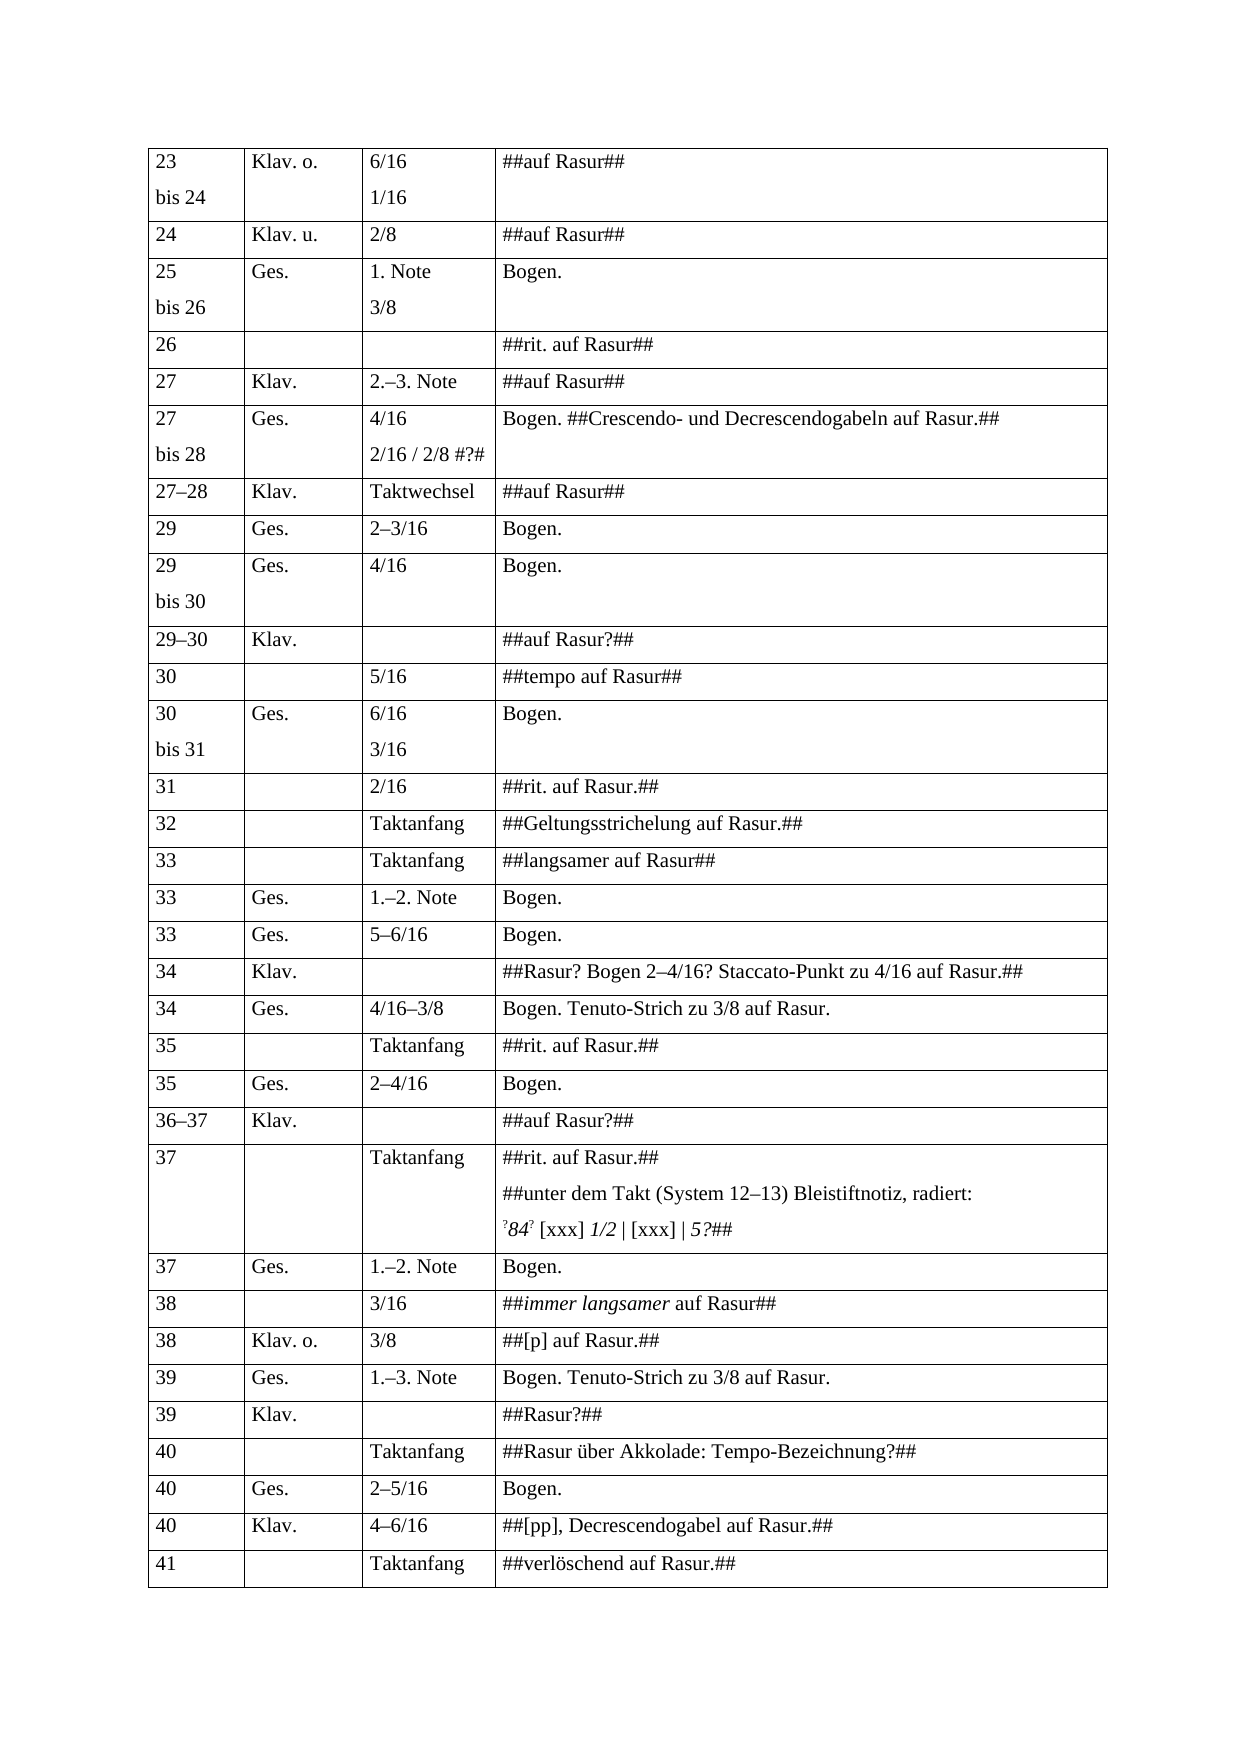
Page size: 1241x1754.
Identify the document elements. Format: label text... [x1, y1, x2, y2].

table_cell Bogen. [496, 516, 1107, 552]
table_cell 34 [149, 959, 244, 995]
table_cell ##auf Rasur## [496, 479, 1107, 515]
table_cell [245, 1145, 362, 1253]
table_cell [245, 332, 362, 368]
table_cell 33 [149, 848, 244, 884]
table_cell 25 bis 26 [149, 259, 244, 331]
table_cell Bogen. [496, 701, 1107, 773]
table_cell Ges. [245, 259, 362, 331]
table_cell Klav. [245, 1514, 362, 1549]
table_cell Bogen. [496, 1071, 1107, 1107]
table_cell 35 [149, 1071, 244, 1107]
table_cell Klav. [245, 1108, 362, 1144]
table_cell ##Rasur? Bogen 2–4/16? Staccato-Punkt zu 4/16 auf Rasur.## [496, 959, 1107, 995]
table_cell ##rit. auf Rasur.## ##unter dem Takt (System 12–13) Bleistiftnotiz, radiert: ?84? [xxx] 1/2 | [xxx] | 5?## [496, 1145, 1107, 1253]
table_cell Ges. [245, 701, 362, 773]
table_cell 1.–2. Note [363, 885, 495, 921]
table_cell ##auf Rasur?## [496, 1108, 1107, 1144]
table_cell 1.–3. Note [363, 1365, 495, 1401]
table_cell 27–28 [149, 479, 244, 515]
table_cell [245, 1439, 362, 1475]
table_cell Klav. [245, 479, 362, 515]
table_cell ##tempo auf Rasur## [496, 664, 1107, 700]
table_cell 41 [149, 1551, 244, 1587]
table_cell 5/16 [363, 664, 495, 700]
table_cell [245, 1034, 362, 1069]
table_cell Taktanfang [363, 1034, 495, 1069]
table_cell 40 [149, 1514, 244, 1549]
table_cell 27 bis 28 [149, 406, 244, 478]
table_cell ##rit. auf Rasur## [496, 332, 1107, 368]
table_cell 39 [149, 1402, 244, 1438]
table_cell [245, 1551, 362, 1587]
table_cell Bogen. [496, 1254, 1107, 1290]
table_cell 23 bis 24 [149, 149, 244, 221]
table_cell ##rit. auf Rasur.## [496, 774, 1107, 810]
table_cell ##auf Rasur## [496, 149, 1107, 221]
table_cell 36–37 [149, 1108, 244, 1144]
table_cell 4/16–3/8 [363, 996, 495, 1032]
table_cell [363, 959, 495, 995]
table_cell 29–30 [149, 627, 244, 663]
table_cell Ges. [245, 406, 362, 478]
table_cell Klav. [245, 959, 362, 995]
table_cell 33 [149, 885, 244, 921]
table_cell 2–5/16 [363, 1476, 495, 1512]
table_cell 24 [149, 222, 244, 258]
table_cell Taktanfang [363, 811, 495, 847]
table_cell Klav. [245, 369, 362, 405]
table_cell 38 [149, 1291, 244, 1327]
table_cell 1.–2. Note [363, 1254, 495, 1290]
table_cell 6/16 1/16 [363, 149, 495, 221]
table_cell Taktanfang [363, 848, 495, 884]
table_cell Klav. o. [245, 149, 362, 221]
table_cell 34 [149, 996, 244, 1032]
table_cell Klav. o. [245, 1328, 362, 1364]
table_cell 2.–3. Note [363, 369, 495, 405]
table_cell ##Geltungsstrichelung auf Rasur.## [496, 811, 1107, 847]
table_cell ##langsamer auf Rasur## [496, 848, 1107, 884]
table_cell [245, 664, 362, 700]
table_cell 3/16 [363, 1291, 495, 1327]
table_cell ##immer langsamer auf Rasur## [496, 1291, 1107, 1327]
table_cell 3/8 [363, 1328, 495, 1364]
table_cell 26 [149, 332, 244, 368]
table_cell 2/8 [363, 222, 495, 258]
table_cell [245, 1291, 362, 1327]
table_cell 4/16 [363, 554, 495, 626]
table_cell 29 bis 30 [149, 554, 244, 626]
table_cell Bogen. ##Crescendo- und Decrescendogabeln auf Rasur.## [496, 406, 1107, 478]
table_cell Ges. [245, 1254, 362, 1290]
table_cell Ges. [245, 996, 362, 1032]
table_cell 2–4/16 [363, 1071, 495, 1107]
table_cell Taktwechsel [363, 479, 495, 515]
table_cell ##Rasur über Akkolade: Tempo-Bezeichnung?## [496, 1439, 1107, 1475]
table_cell [363, 332, 495, 368]
table_cell Taktanfang [363, 1145, 495, 1253]
table_cell ##verlöschend auf Rasur.## [496, 1551, 1107, 1587]
table_cell 27 [149, 369, 244, 405]
table_cell Ges. [245, 1476, 362, 1512]
table_cell Ges. [245, 1071, 362, 1107]
table_cell Bogen. [496, 554, 1107, 626]
table_cell Taktanfang [363, 1439, 495, 1475]
table_cell ##auf Rasur## [496, 222, 1107, 258]
table_cell 30 [149, 664, 244, 700]
table_cell 40 [149, 1476, 244, 1512]
table_cell [245, 811, 362, 847]
table_cell [363, 1402, 495, 1438]
table_cell 5–6/16 [363, 922, 495, 958]
table_cell ##Rasur?## [496, 1402, 1107, 1438]
table_cell Klav. [245, 1402, 362, 1438]
table_cell Bogen. Tenuto-Strich zu 3/8 auf Rasur. [496, 996, 1107, 1032]
table_cell ##[p] auf Rasur.## [496, 1328, 1107, 1364]
table_cell ##auf Rasur?## [496, 627, 1107, 663]
table_cell 31 [149, 774, 244, 810]
table_cell Taktanfang [363, 1551, 495, 1587]
table_cell ##auf Rasur## [496, 369, 1107, 405]
table_cell 38 [149, 1328, 244, 1364]
table_cell 6/16 3/16 [363, 701, 495, 773]
table_cell 40 [149, 1439, 244, 1475]
table_cell [363, 627, 495, 663]
table_cell Ges. [245, 516, 362, 552]
table_cell Ges. [245, 1365, 362, 1401]
table_cell Ges. [245, 554, 362, 626]
table_cell Klav. [245, 627, 362, 663]
table_cell 39 [149, 1365, 244, 1401]
table_cell [245, 848, 362, 884]
table_cell [363, 1108, 495, 1144]
table_cell Bogen. Tenuto-Strich zu 3/8 auf Rasur. [496, 1365, 1107, 1401]
table_cell 35 [149, 1034, 244, 1069]
table_cell [245, 774, 362, 810]
table_cell Ges. [245, 885, 362, 921]
table_cell Ges. [245, 922, 362, 958]
table_cell Bogen. [496, 885, 1107, 921]
table_cell 32 [149, 811, 244, 847]
table_cell 1. Note 3/8 [363, 259, 495, 331]
table_cell 29 [149, 516, 244, 552]
table_cell 4/16 2/16 / 2/8 #?# [363, 406, 495, 478]
table_cell Klav. u. [245, 222, 362, 258]
table_cell 37 [149, 1145, 244, 1253]
table_cell 37 [149, 1254, 244, 1290]
table_cell Bogen. [496, 1476, 1107, 1512]
table_cell ##rit. auf Rasur.## [496, 1034, 1107, 1069]
table_cell 2–3/16 [363, 516, 495, 552]
table_cell Bogen. [496, 922, 1107, 958]
table_cell 4–6/16 [363, 1514, 495, 1549]
table_cell Bogen. [496, 259, 1107, 331]
table_cell 33 [149, 922, 244, 958]
table_cell ##[pp], Decrescendogabel auf Rasur.## [496, 1514, 1107, 1549]
table_cell 30 bis 31 [149, 701, 244, 773]
table_cell 2/16 [363, 774, 495, 810]
